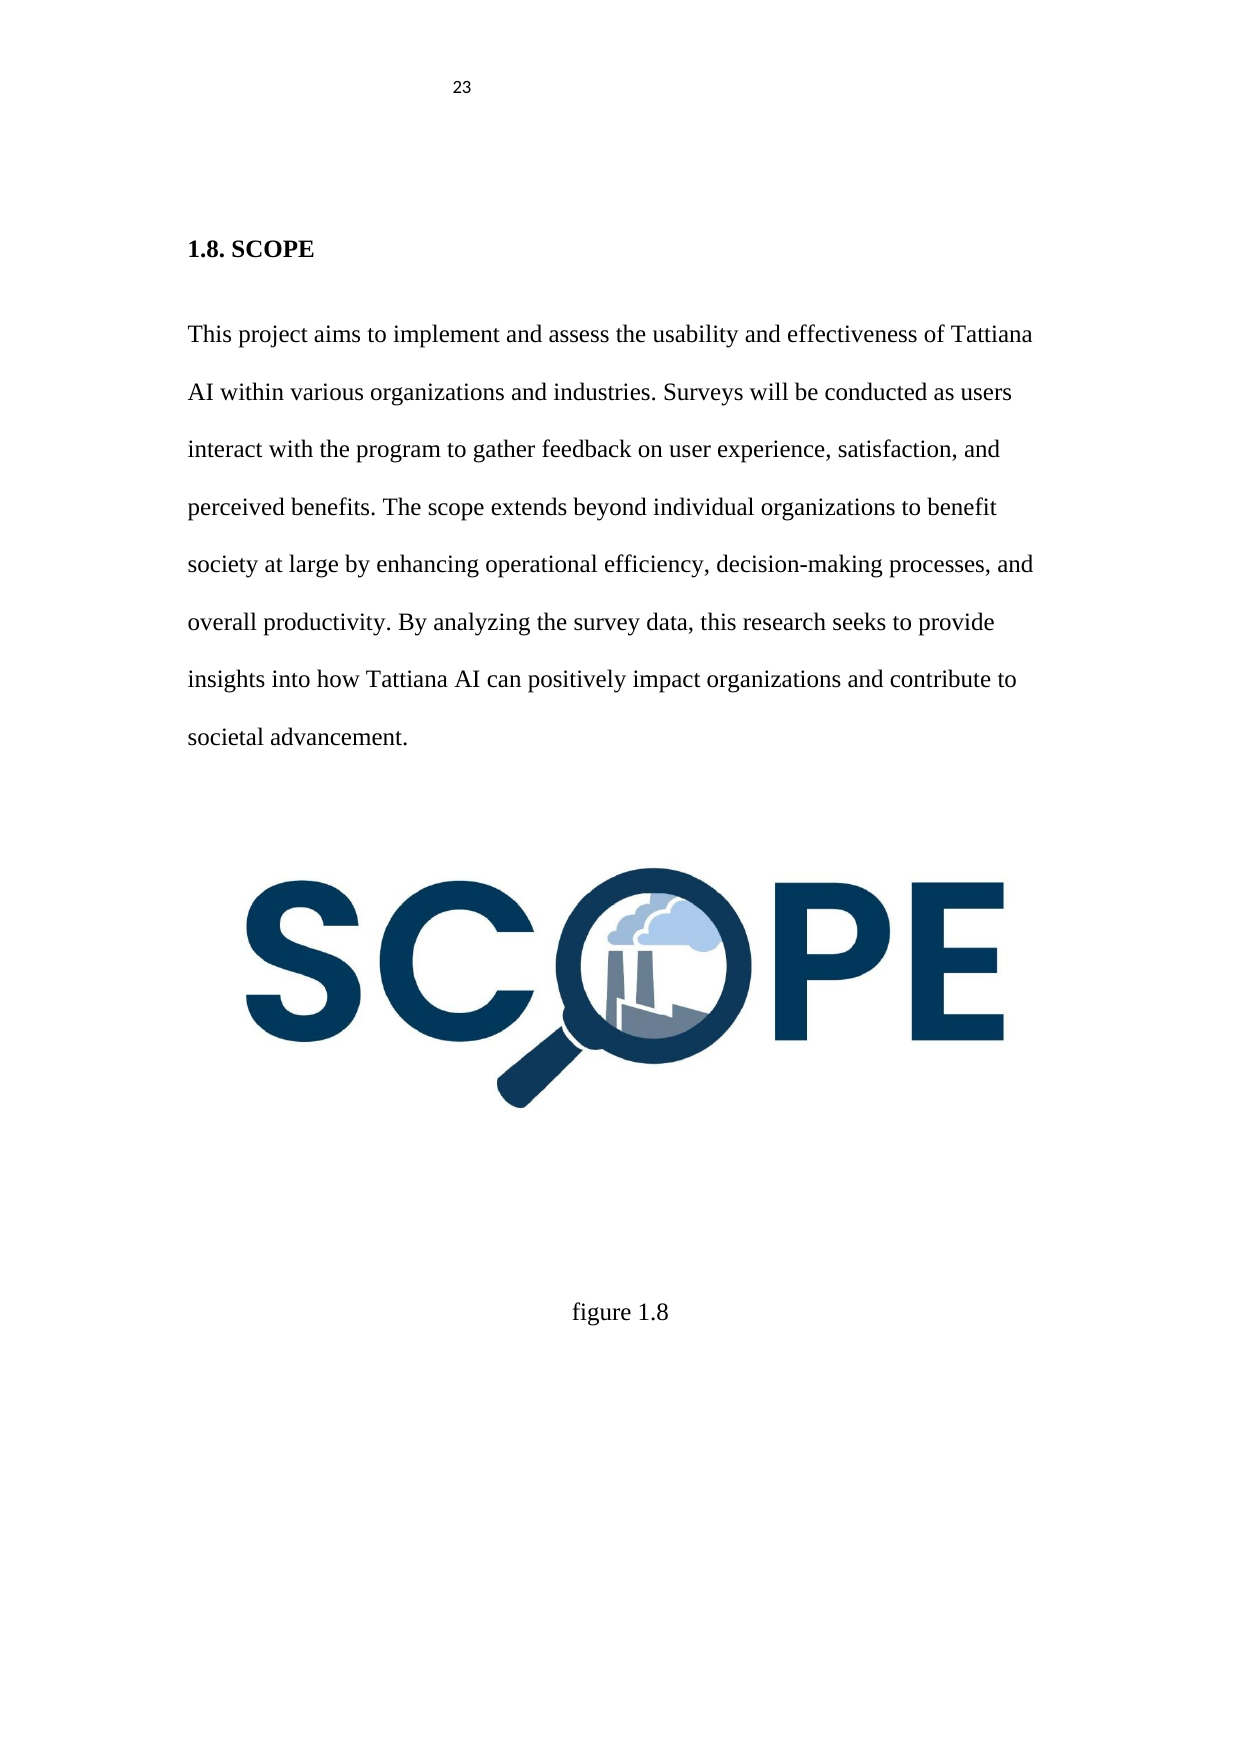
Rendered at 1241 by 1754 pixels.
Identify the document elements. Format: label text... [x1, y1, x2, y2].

list figure 1.8 [187, 1297, 1053, 1326]
subtitle SCOPE [187, 234, 1053, 263]
picture [188, 806, 1053, 1157]
subtitle This project aims to implement and assess the usability and effectiveness of Tattiana AI within various organizations and industries. Surveys will be conducted as users interact with the program to gather feedback on user experience, satisfaction, and perceived benefits. The scope extends beyond individual organizations to benefit society at large by enhancing operational efficiency, decision-making processes, and overall productivity. By analyzing the survey data, this research seeks to provide insights into how Tattiana AI can positively impact organizations and contribute to societal advancement. [187, 319, 1053, 750]
